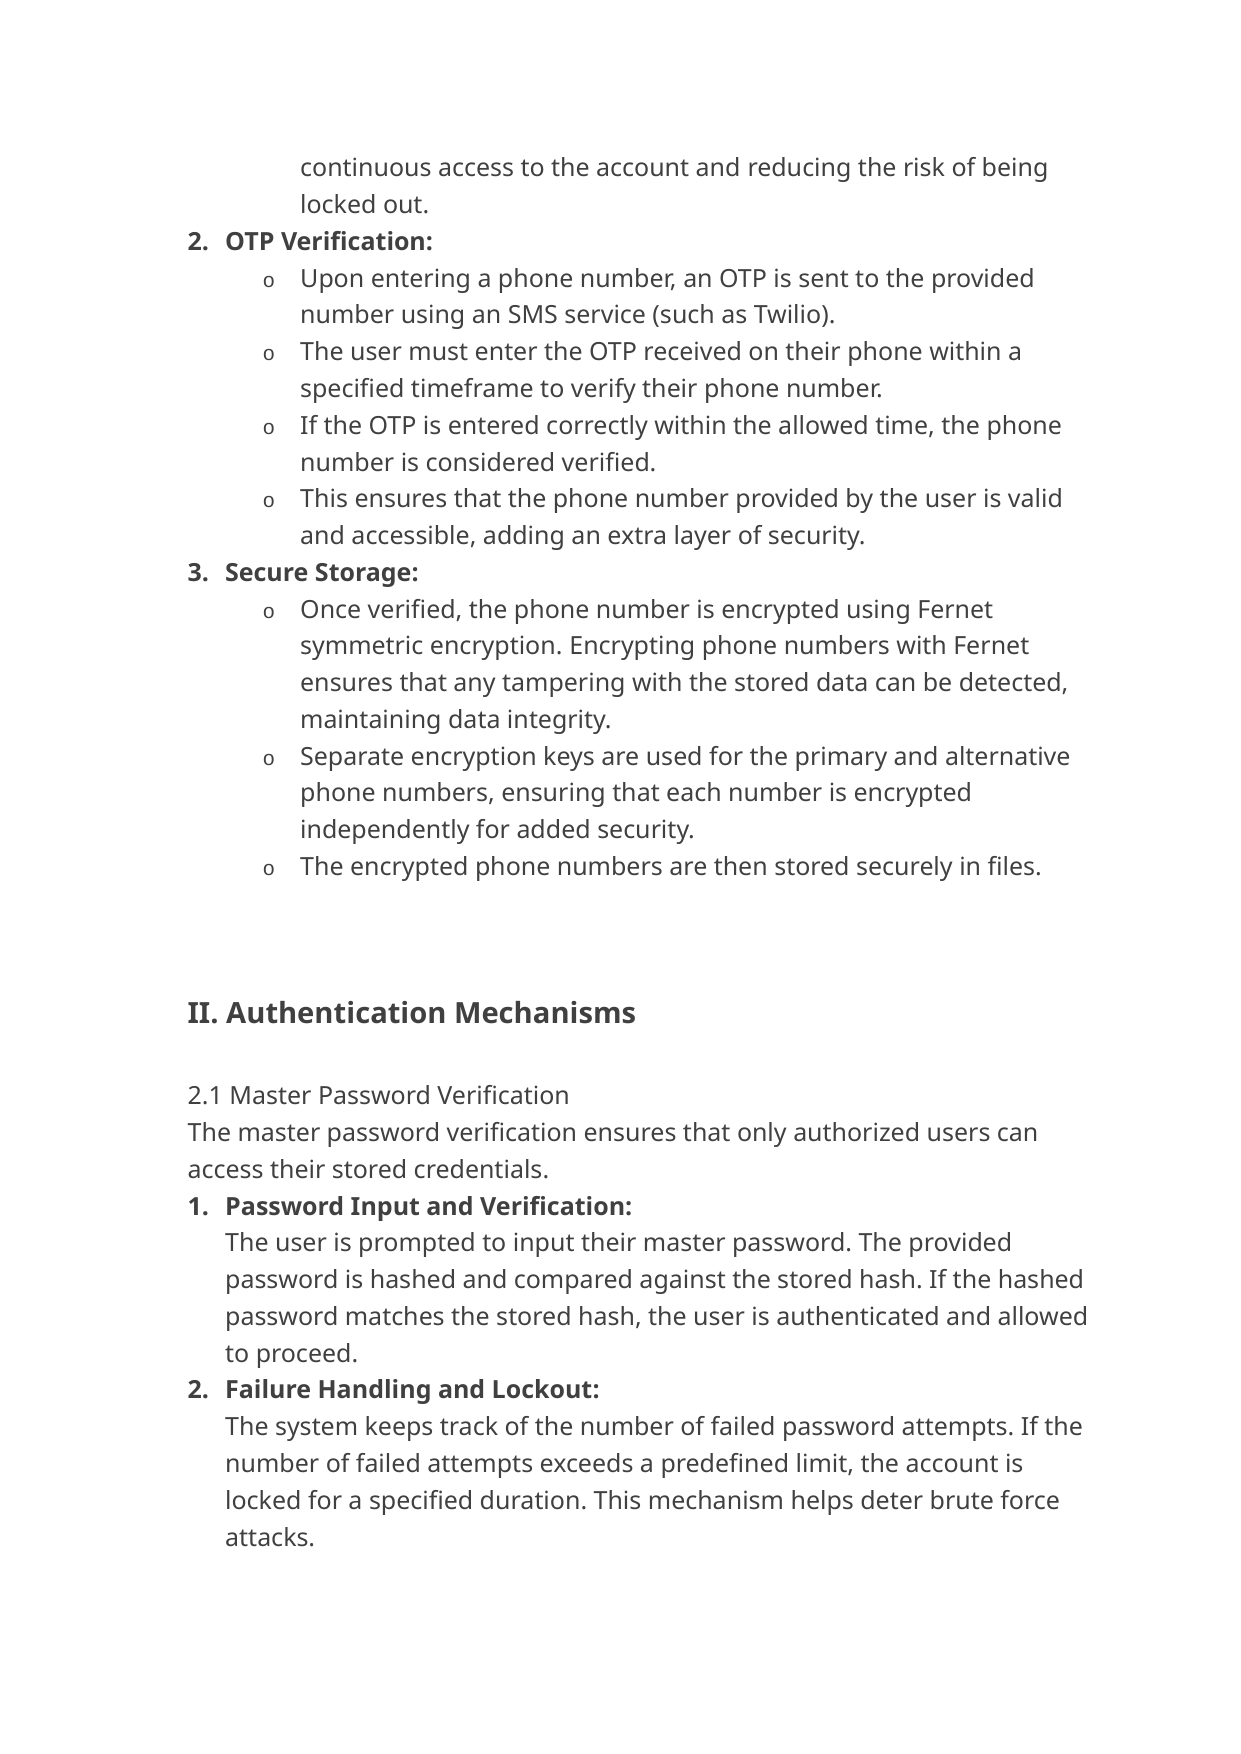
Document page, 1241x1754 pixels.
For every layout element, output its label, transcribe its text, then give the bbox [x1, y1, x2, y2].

list The user is prompted to input their master password. The provided password is hashed and compared against the stored hash. If the hashed password matches the stored hash, the user is authenticated and allowed to proceed. [225, 1225, 1090, 1369]
list Secure Storage: [187, 554, 1090, 588]
list The master password verification ensures that only authorized users can access their stored credentials. [187, 1115, 1090, 1186]
list The system keeps track of the number of failed password attempts. If the number of failed attempts exceeds a predefined limit, the account is locked for a specified duration. This mechanism helps deter brute force attacks. [225, 1409, 1090, 1553]
list The user must enter the OTP received on their phone within a specified timeframe to verify their phone number. [262, 334, 1090, 405]
list If the OTP is entered correctly within the allowed time, the phone number is considered verified. [262, 407, 1090, 478]
list Upon entering a phone number, an OTP is sent to the provided number using an SMS service (such as Twilio). [262, 260, 1090, 331]
list Failure Handling and Lockout: [187, 1372, 1090, 1406]
list Once verified, the phone number is encrypted using Fernet symmetric encryption. Encrypting phone numbers with Fernet ensures that any tampering with the stored data can be detected, maintaining data integrity. [262, 591, 1090, 736]
list Password Input and Verification: [187, 1188, 1090, 1222]
list The encrypted phone numbers are then stored securely in files. [262, 849, 1090, 883]
list Separate encryption keys are used for the primary and alternative phone numbers, ensuring that each number is encrypted independently for added security. [262, 738, 1090, 846]
list OTP Verification: [187, 223, 1090, 258]
list II. Authentication Mechanisms [187, 992, 1090, 1032]
list This ensures that the phone number provided by the user is valid and accessible, adding an extra layer of security. [262, 481, 1090, 552]
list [262, 150, 1090, 221]
list 2.1 Master Password Verification [187, 1078, 1090, 1112]
